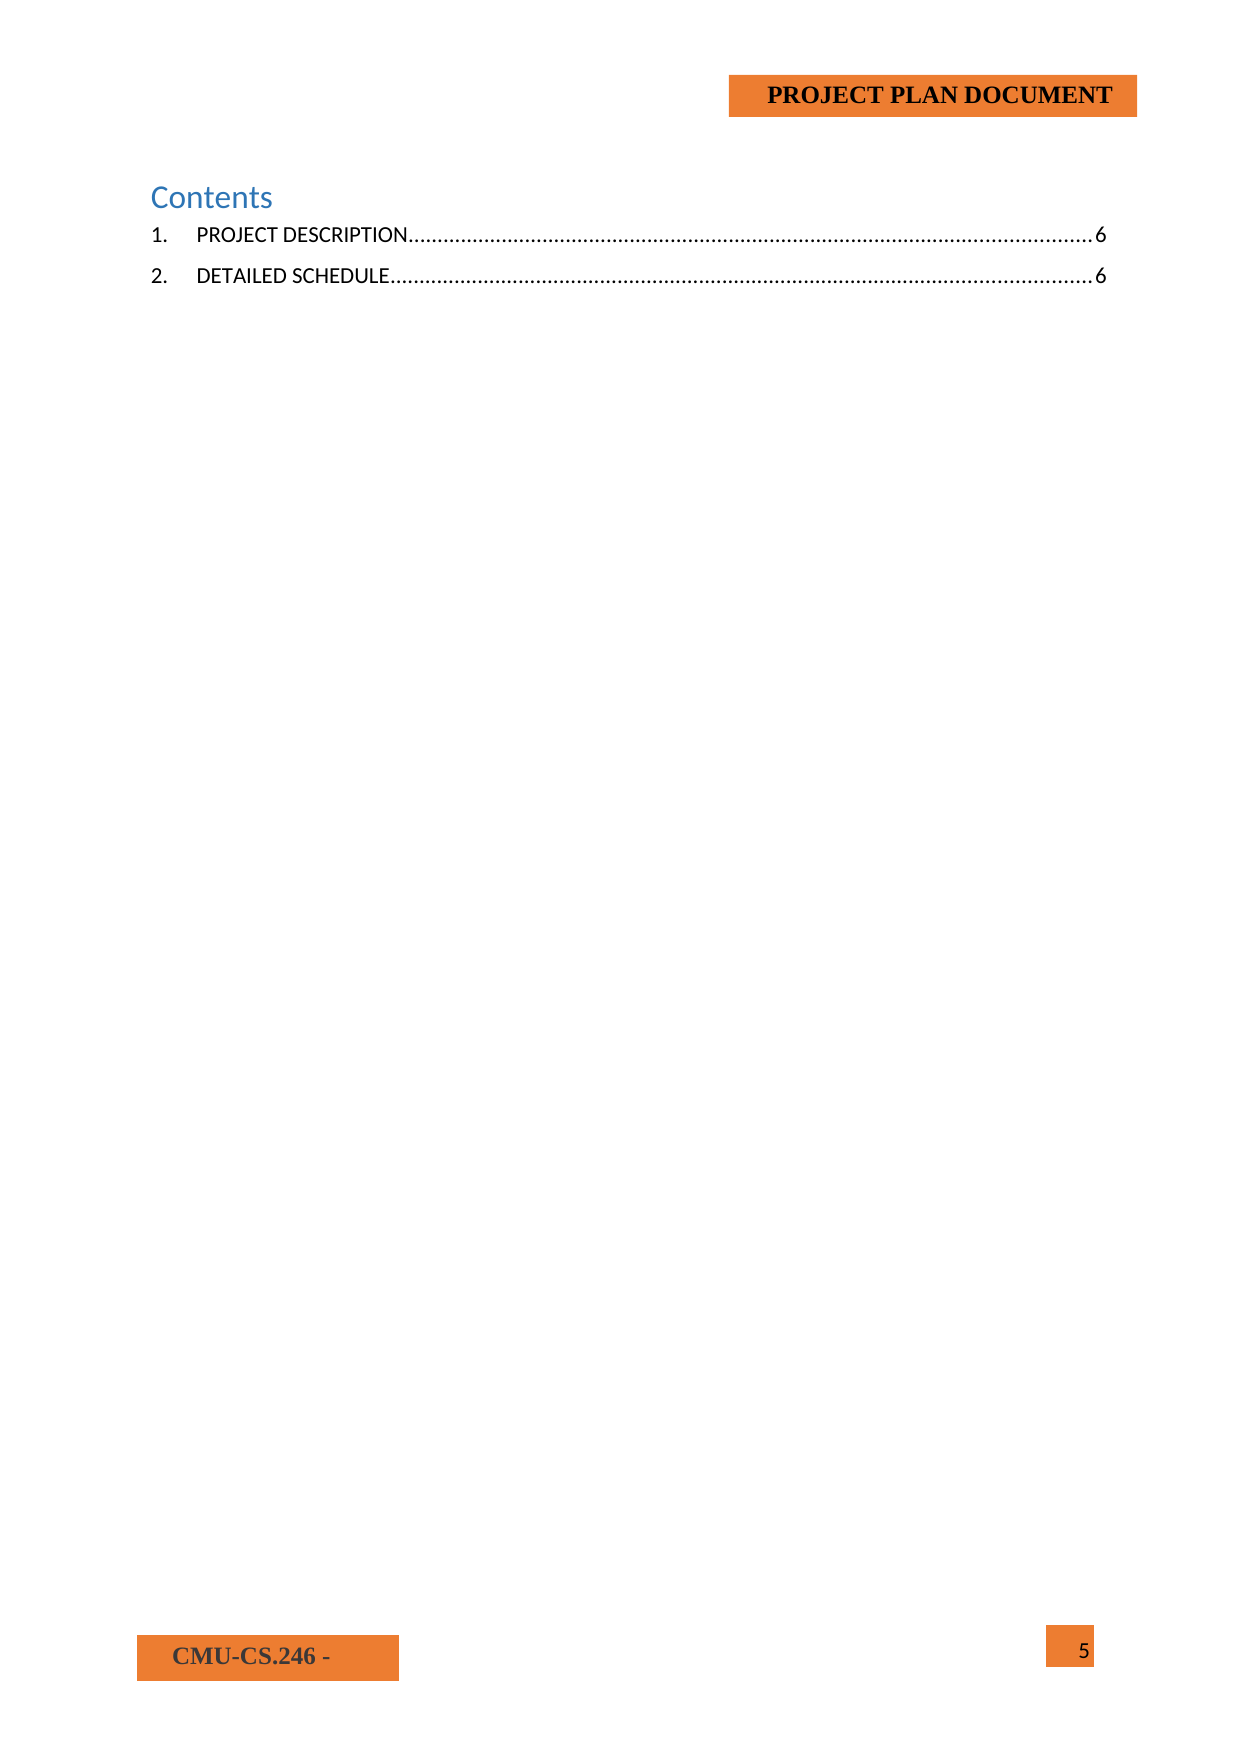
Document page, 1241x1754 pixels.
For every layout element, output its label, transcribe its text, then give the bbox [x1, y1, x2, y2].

text Contents [151, 176, 1107, 217]
